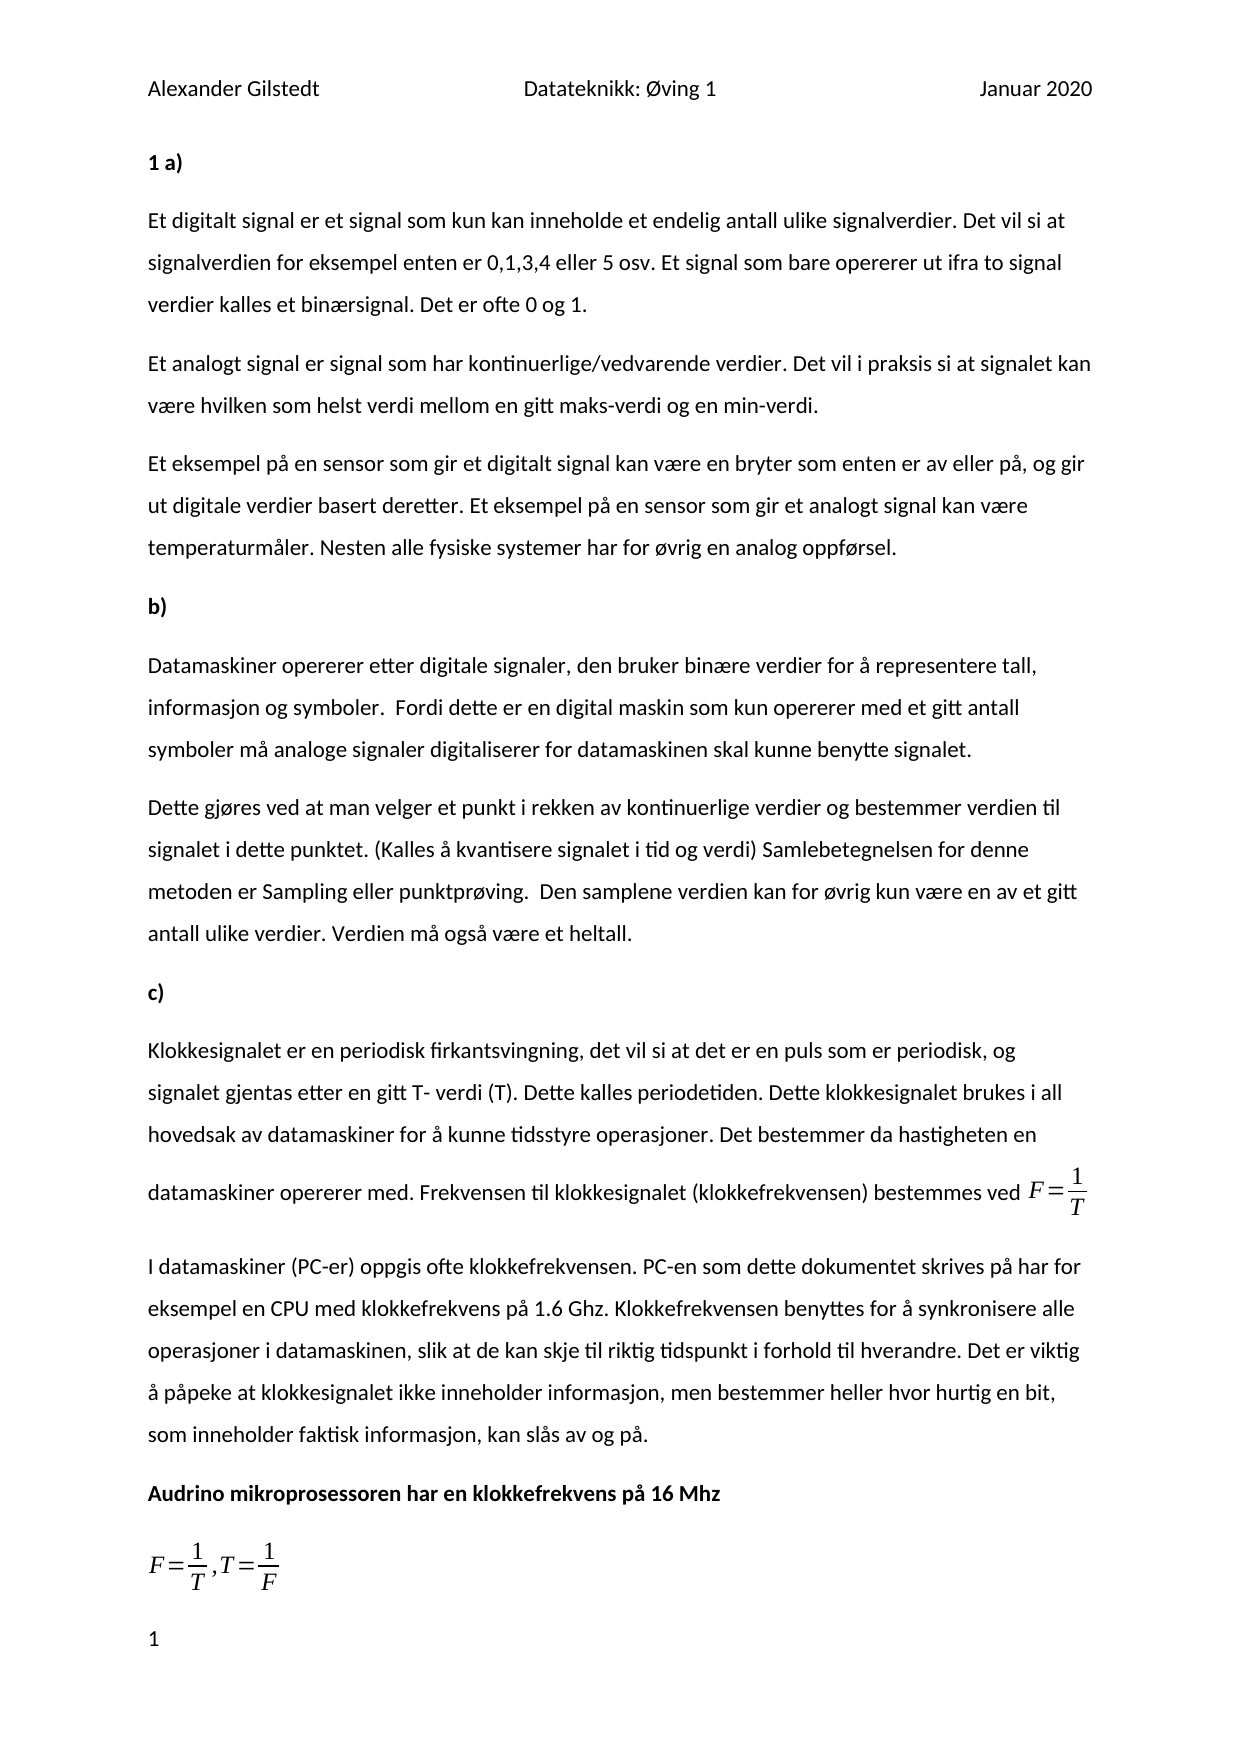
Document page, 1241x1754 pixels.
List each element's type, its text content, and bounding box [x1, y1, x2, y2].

text I datamaskiner (PC-er) oppgis ofte klokkefrekvensen. PC-en som dette dokumentet skrives på har for eksempel en CPU med klokkefrekvens på 1.6 Ghz. Klokkefrekvensen benyttes for å synkronisere alle operasjoner i datamaskinen, slik at de kan skje til riktig tidspunkt i forhold til hverandre. Det er viktig å påpeke at klokkesignalet ikke inneholder informasjon, men bestemmer heller hvor hurtig en bit, som inneholder faktisk informasjon, kan slås av og på. [148, 1252, 1093, 1448]
text Datamaskiner opererer etter digitale signaler, den bruker binære verdier for å representere tall, informasjon og symboler. Fordi dette er en digital maskin som kun opererer med et gitt antall symboler må analoge signaler digitaliserer for datamaskinen skal kunne benytte signalet. [148, 651, 1093, 763]
text Et analogt signal er signal som har kontinuerlige/vedvarende verdier. Det vil i praksis si at signalet kan være hvilken som helst verdi mellom en gitt maks-verdi og en min-verdi. [148, 349, 1093, 419]
text 1 a) [148, 148, 1093, 176]
text Dette gjøres ved at man velger et punkt i rekken av kontinuerlige verdier og bestemmer verdien til signalet i dette punktet. (Kalles å kvantisere signalet i tid og verdi) Samlebetegnelsen for denne metoden er Sampling eller punktprøving. Den samplene verdien kan for øvrig kun være en av et gitt antall ulike verdier. Verdien må også være et heltall. [148, 793, 1093, 947]
text Klokkesignalet er en periodisk firkantsvingning, det vil si at det er en puls som er periodisk, og signalet gjentas etter en gitt T- verdi (T). Dette kalles periodetiden. Dette klokkesignalet brukes i all hovedsak av datamaskiner for å kunne tidsstyre operasjoner. Det bestemmer da hastigheten en datamaskiner opererer med. Frekvensen til klokkesignalet (klokkefrekvensen) bestemmes ved [148, 1037, 1093, 1221]
text Et eksempel på en sensor som gir et digitalt signal kan være en bryter som enten er av eller på, og gir ut digitale verdier basert deretter. Et eksempel på en sensor som gir et analogt signal kan være temperaturmåler. Nesten alle fysiske systemer har for øvrig en analog oppførsel. [148, 449, 1093, 561]
text Audrino mikroprosessoren har en klokkefrekvens på 16 Mhz [148, 1479, 1093, 1507]
text Et digitalt signal er et signal som kun kan inneholde et endelig antall ulike signalverdier. Det vil si at signalverdien for eksempel enten er 0,1,3,4 eller 5 osv. Et signal som bare opererer ut ifra to signal verdier kalles et binærsignal. Det er ofte 0 og 1. [148, 206, 1093, 318]
text c) [148, 978, 1093, 1006]
text b) [148, 592, 1093, 620]
